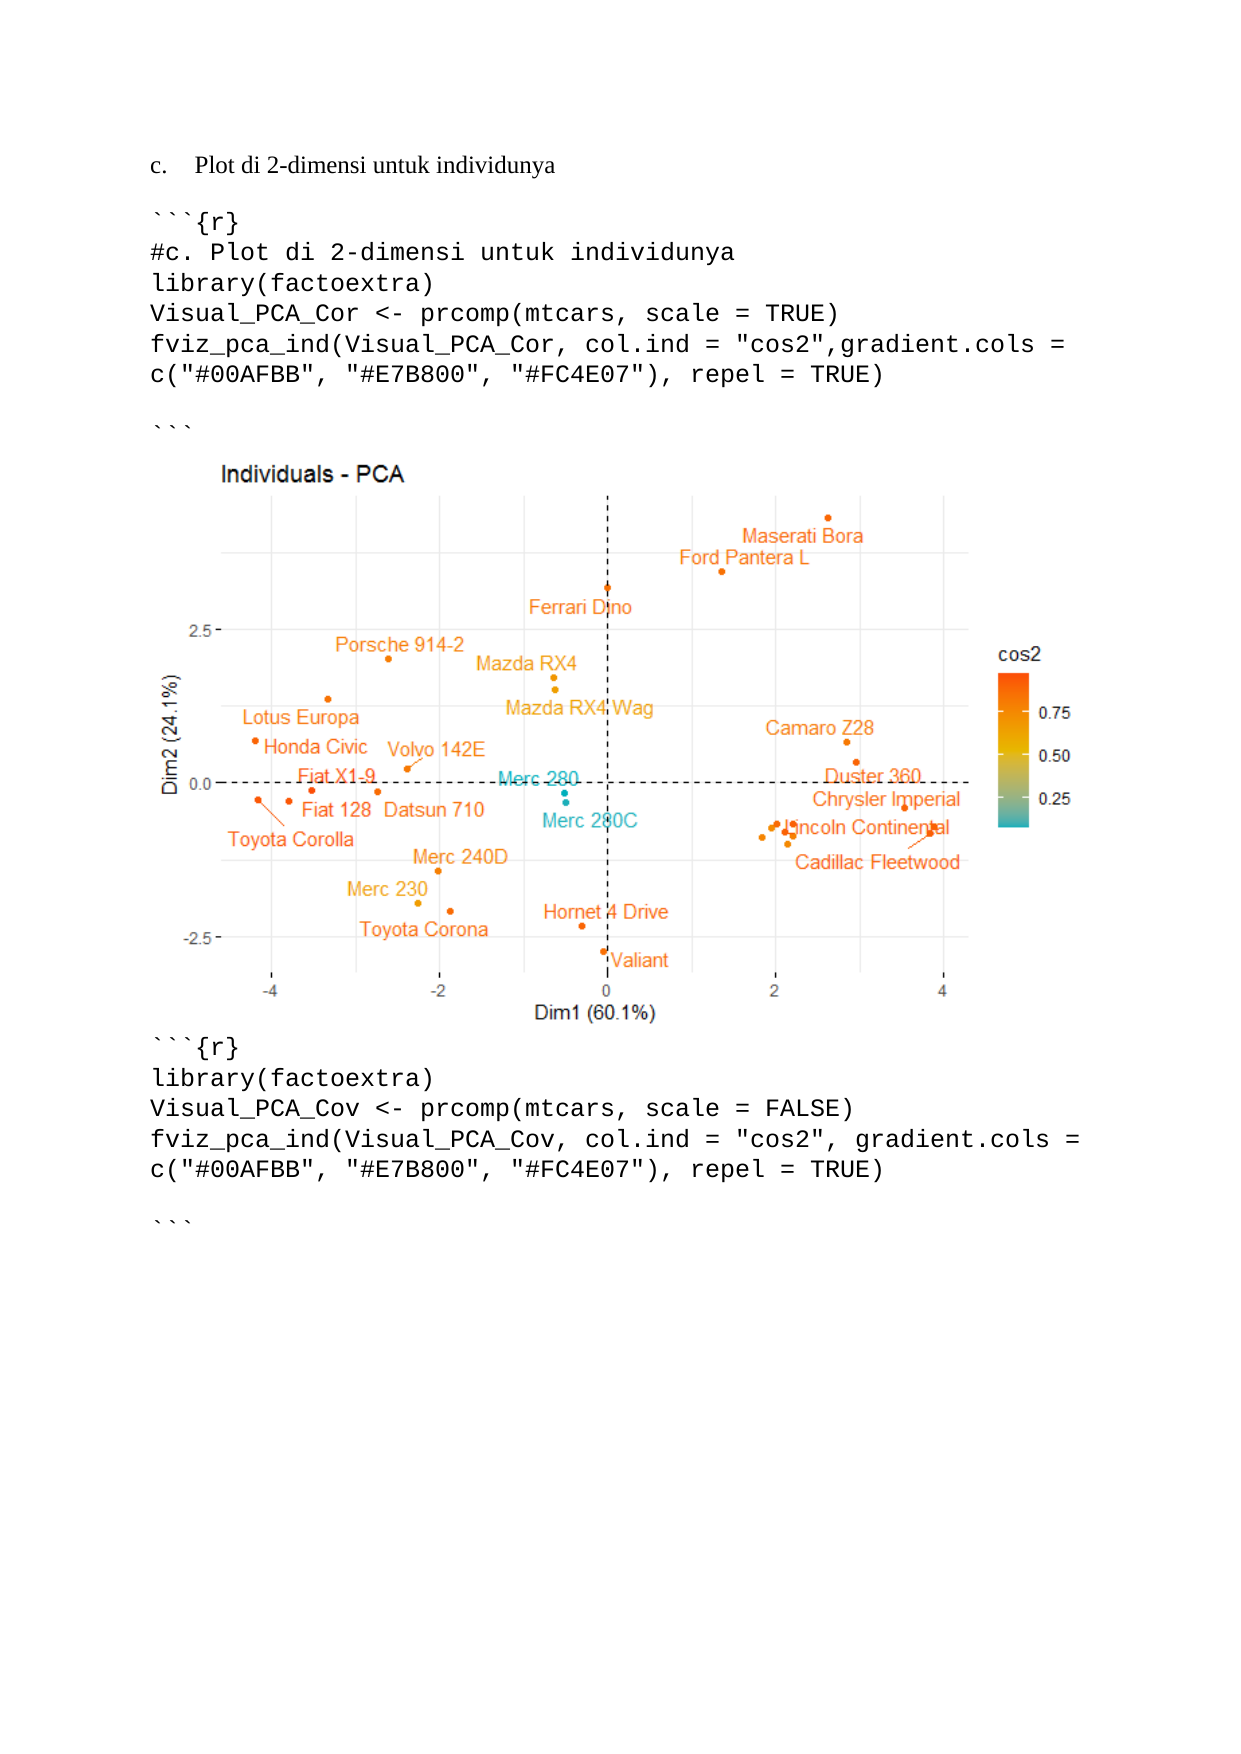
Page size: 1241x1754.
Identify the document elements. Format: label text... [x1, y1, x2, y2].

text Visual_PCA_Cov <- prcomp(mtcars, scale = FALSE) [150, 1096, 1090, 1124]
text ```{r} [150, 1035, 1090, 1063]
text ``` [150, 423, 1090, 451]
picture [150, 453, 1090, 1033]
text #c. Plot di 2-dimensi untuk individunya [150, 240, 1090, 268]
text Visual_PCA_Cor <- prcomp(mtcars, scale = TRUE) [150, 301, 1090, 329]
text fviz_pca_ind(Visual_PCA_Cov, col.ind = "cos2", gradient.cols = c("#00AFBB", "#E7B800", "#FC4E07"), repel = TRUE) [150, 1126, 1090, 1185]
text ```{r} [150, 209, 1090, 238]
list Plot di 2-dimensi untuk individunya [150, 150, 1090, 179]
text ``` [150, 1218, 1090, 1246]
text fviz_pca_ind(Visual_PCA_Cor, col.ind = "cos2",gradient.cols = c("#00AFBB", "#E7B800", "#FC4E07"), repel = TRUE) [150, 331, 1090, 390]
text library(factoextra) [150, 270, 1090, 299]
text library(factoextra) [150, 1065, 1090, 1093]
